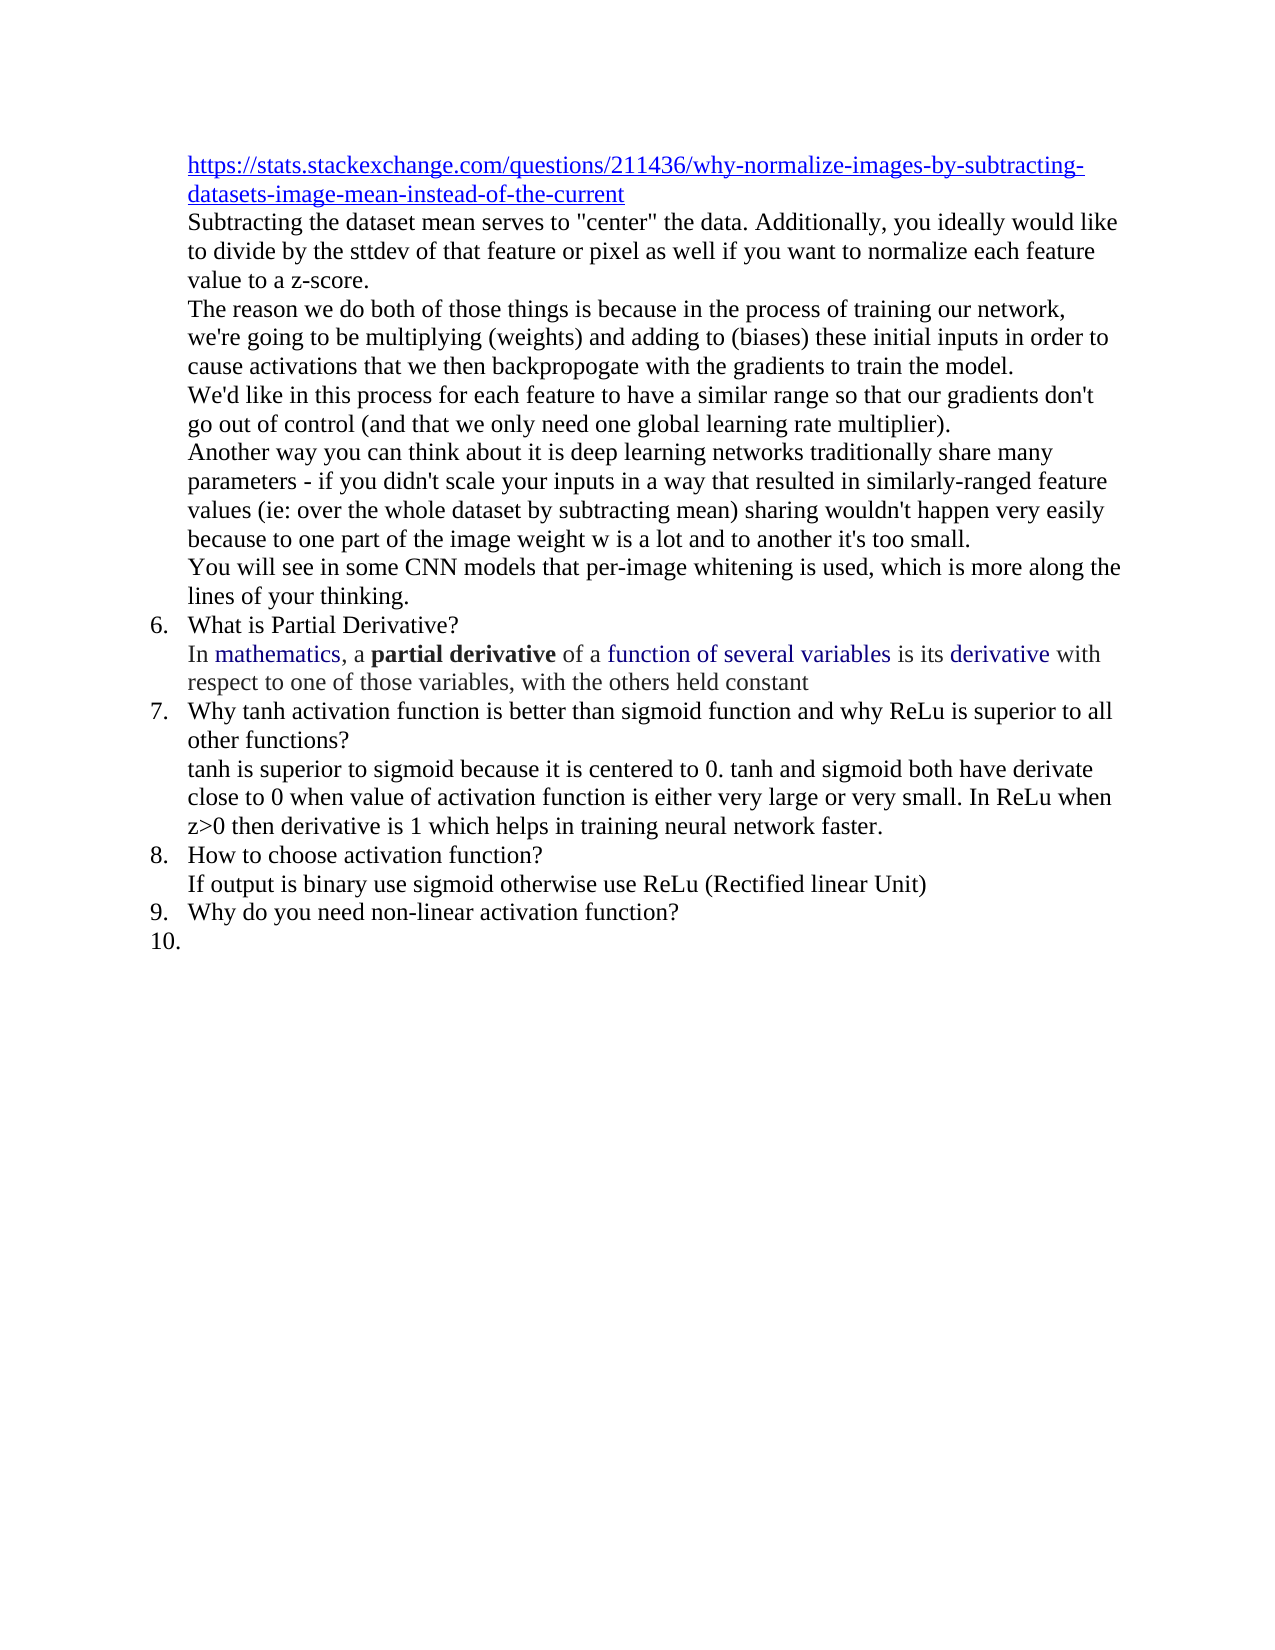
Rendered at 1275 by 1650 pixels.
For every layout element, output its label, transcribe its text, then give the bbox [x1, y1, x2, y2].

list Why tanh activation function is better than sigmoid function and why ReLu is superior to all other functions? [150, 696, 1125, 754]
list Why do you need non-linear activation function? [150, 897, 1125, 926]
list Subtracting the dataset mean serves to "center" the data. Additionally, you ideally would like to divide by the sttdev of that feature or pixel as well if you want to normalize each feature value to a z-score. [187, 207, 1125, 294]
list https://stats.stackexchange.com/questions/211436/why-normalize-images-by-subtracting-datasets-image-mean-instead-of-the-current [187, 150, 1125, 207]
list If output is binary use sigmoid otherwise use ReLu (Rectified linear Unit) [187, 869, 1125, 897]
list Another way you can think about it is deep learning networks traditionally share many parameters - if you didn't scale your inputs in a way that resulted in similarly-ranged feature values (ie: over the whole dataset by subtracting mean) sharing wouldn't happen very easily because to one part of the image weight w is a lot and to another it's too small. [187, 437, 1125, 552]
list You will see in some CNN models that per-image whitening is used, which is more along the lines of your thinking. [187, 552, 1125, 610]
list tanh is superior to sigmoid because it is centered to 0. tanh and sigmoid both have derivate close to 0 when value of activation function is either very large or very small. In ReLu when z>0 then derivative is 1 which helps in training neural network faster. [187, 754, 1125, 840]
list What is Partial Derivative? [150, 610, 1125, 639]
list The reason we do both of those things is because in the process of training our network, we're going to be multiplying (weights) and adding to (biases) these initial inputs in order to cause activations that we then backpropogate with the gradients to train the model. [187, 294, 1125, 380]
list We'd like in this process for each feature to have a similar range so that our gradients don't go out of control (and that we only need one global learning rate multiplier). [187, 380, 1125, 437]
list How to choose activation function? [150, 840, 1125, 869]
list In mathematics, a partial derivative of a function of several variables is its derivative with respect to one of those variables, with the others held constant [187, 639, 1125, 696]
